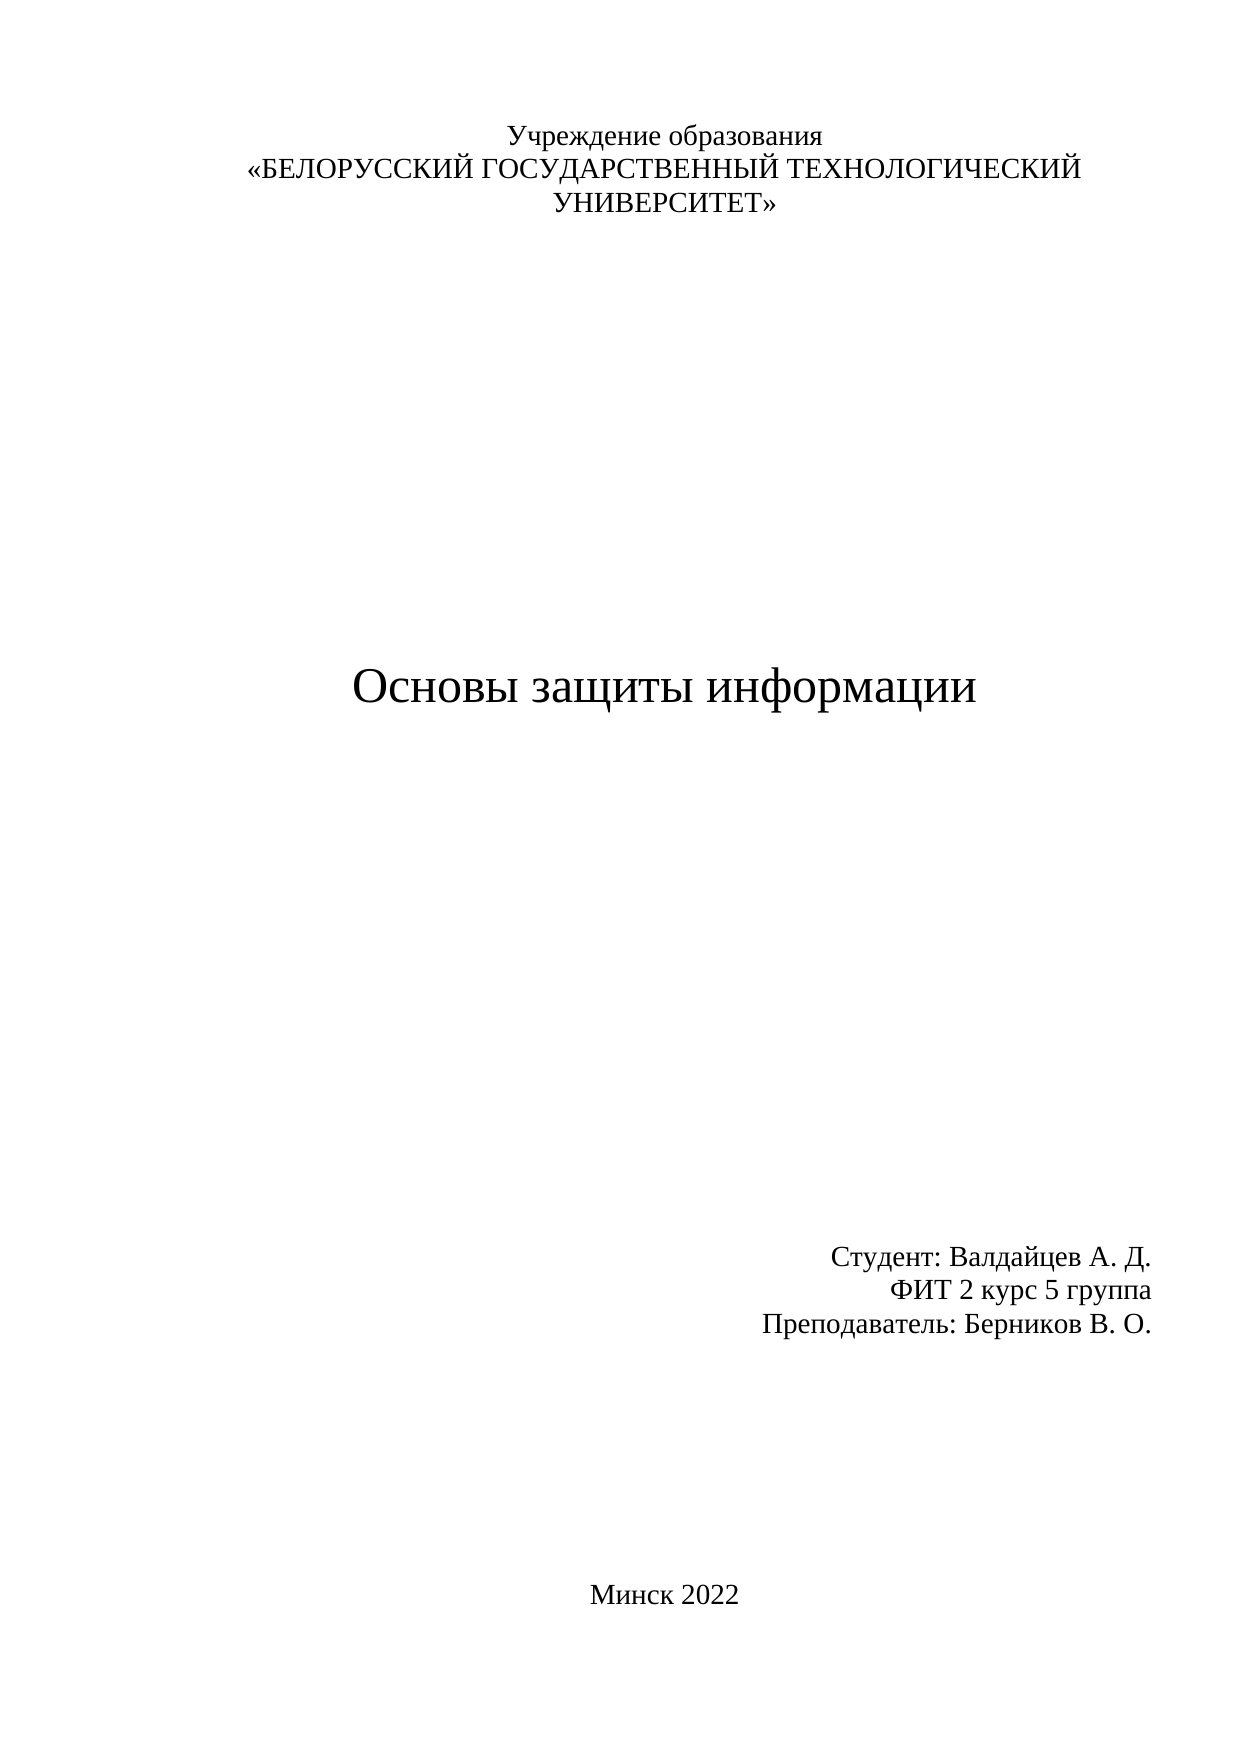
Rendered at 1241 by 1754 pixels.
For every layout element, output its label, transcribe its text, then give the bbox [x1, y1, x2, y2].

text Минск 2022 [177, 1577, 1152, 1610]
text ФИТ 2 курс 5 группа [177, 1272, 1152, 1306]
text Студент: Валдайцев А. Д. [177, 1239, 1152, 1272]
text «БЕЛОРУССКИЙ ГОСУДАРСТВЕННЫЙ ТЕХНОЛОГИЧЕСКИЙ УНИВЕРСИТЕТ» [177, 152, 1152, 219]
text Основы защиты информации [177, 656, 1152, 714]
text Преподаватель: Берников В. О. [177, 1306, 1152, 1339]
text Учреждение образования [177, 118, 1152, 152]
